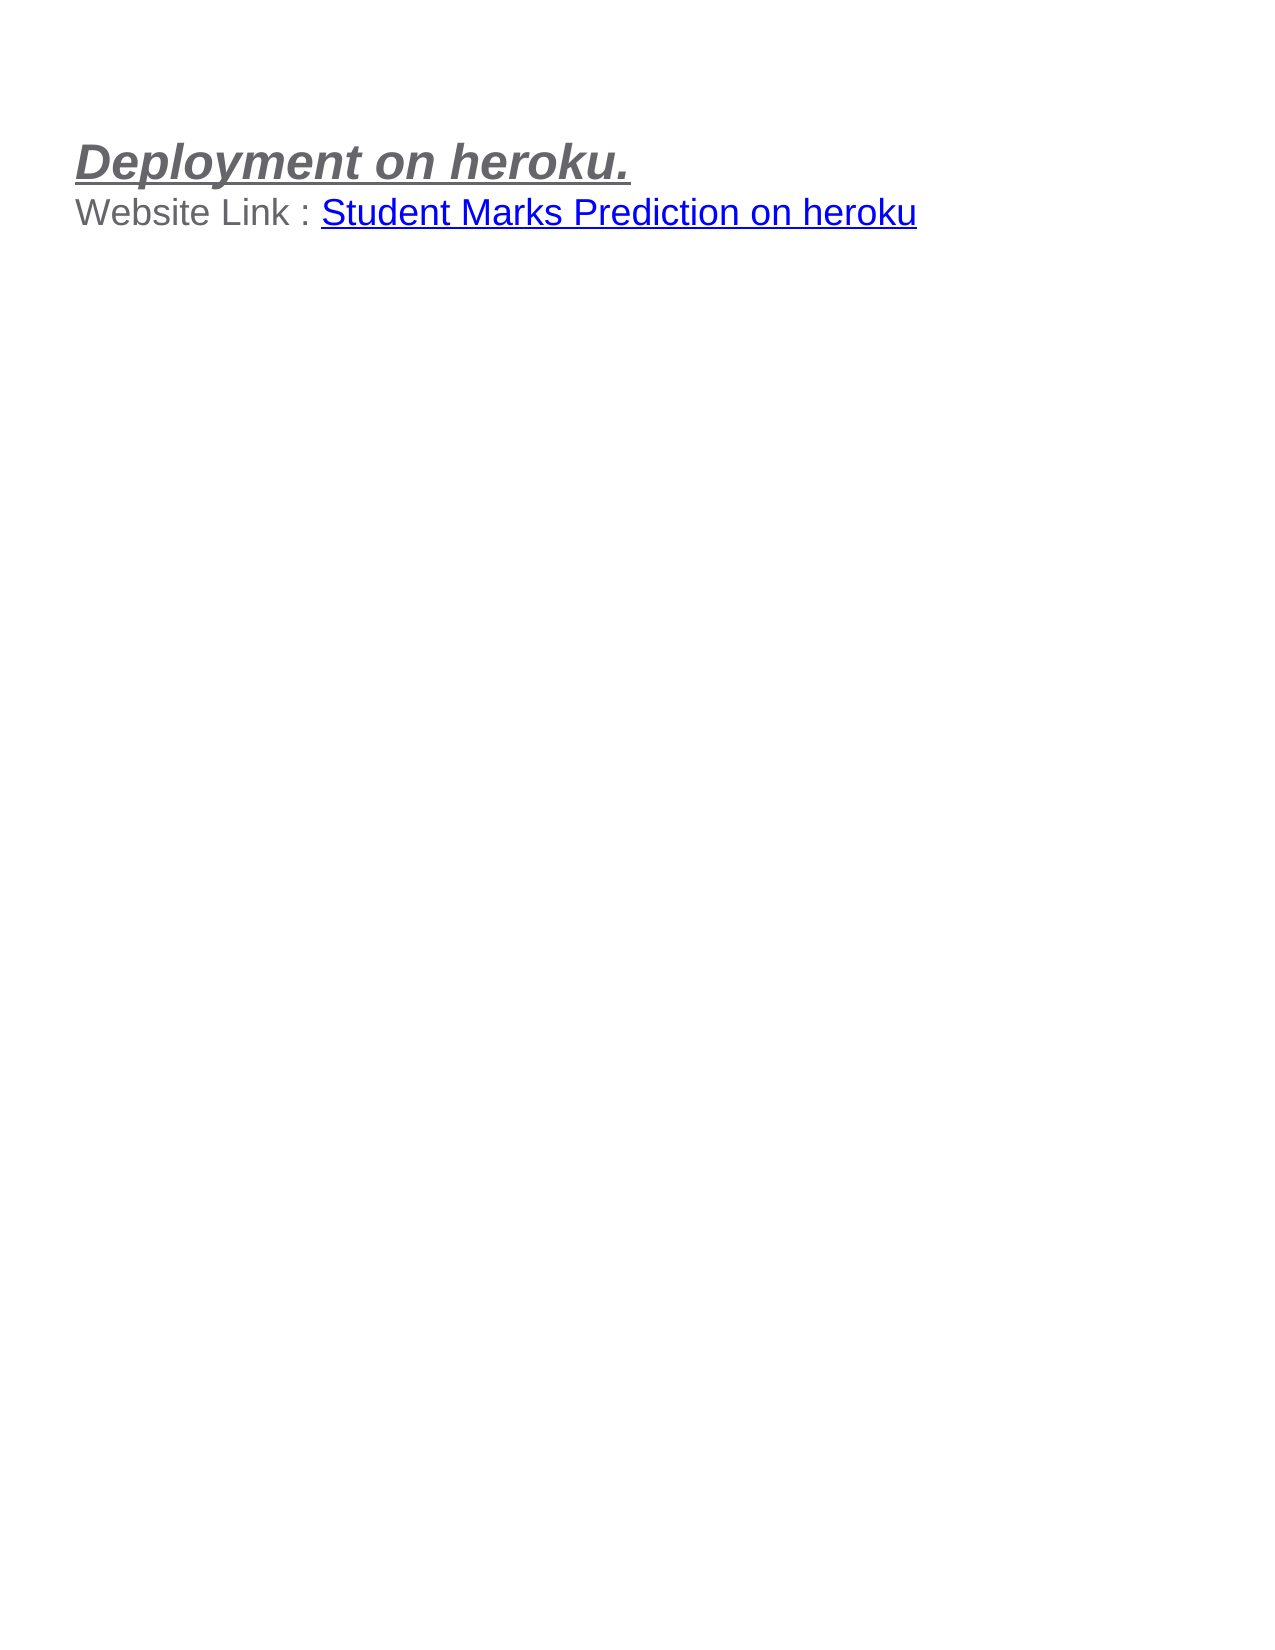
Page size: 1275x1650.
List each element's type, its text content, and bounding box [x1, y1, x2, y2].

text Website Link : Student Marks Prediction on heroku [75, 190, 1200, 233]
text Deployment on heroku. [75, 132, 1200, 190]
